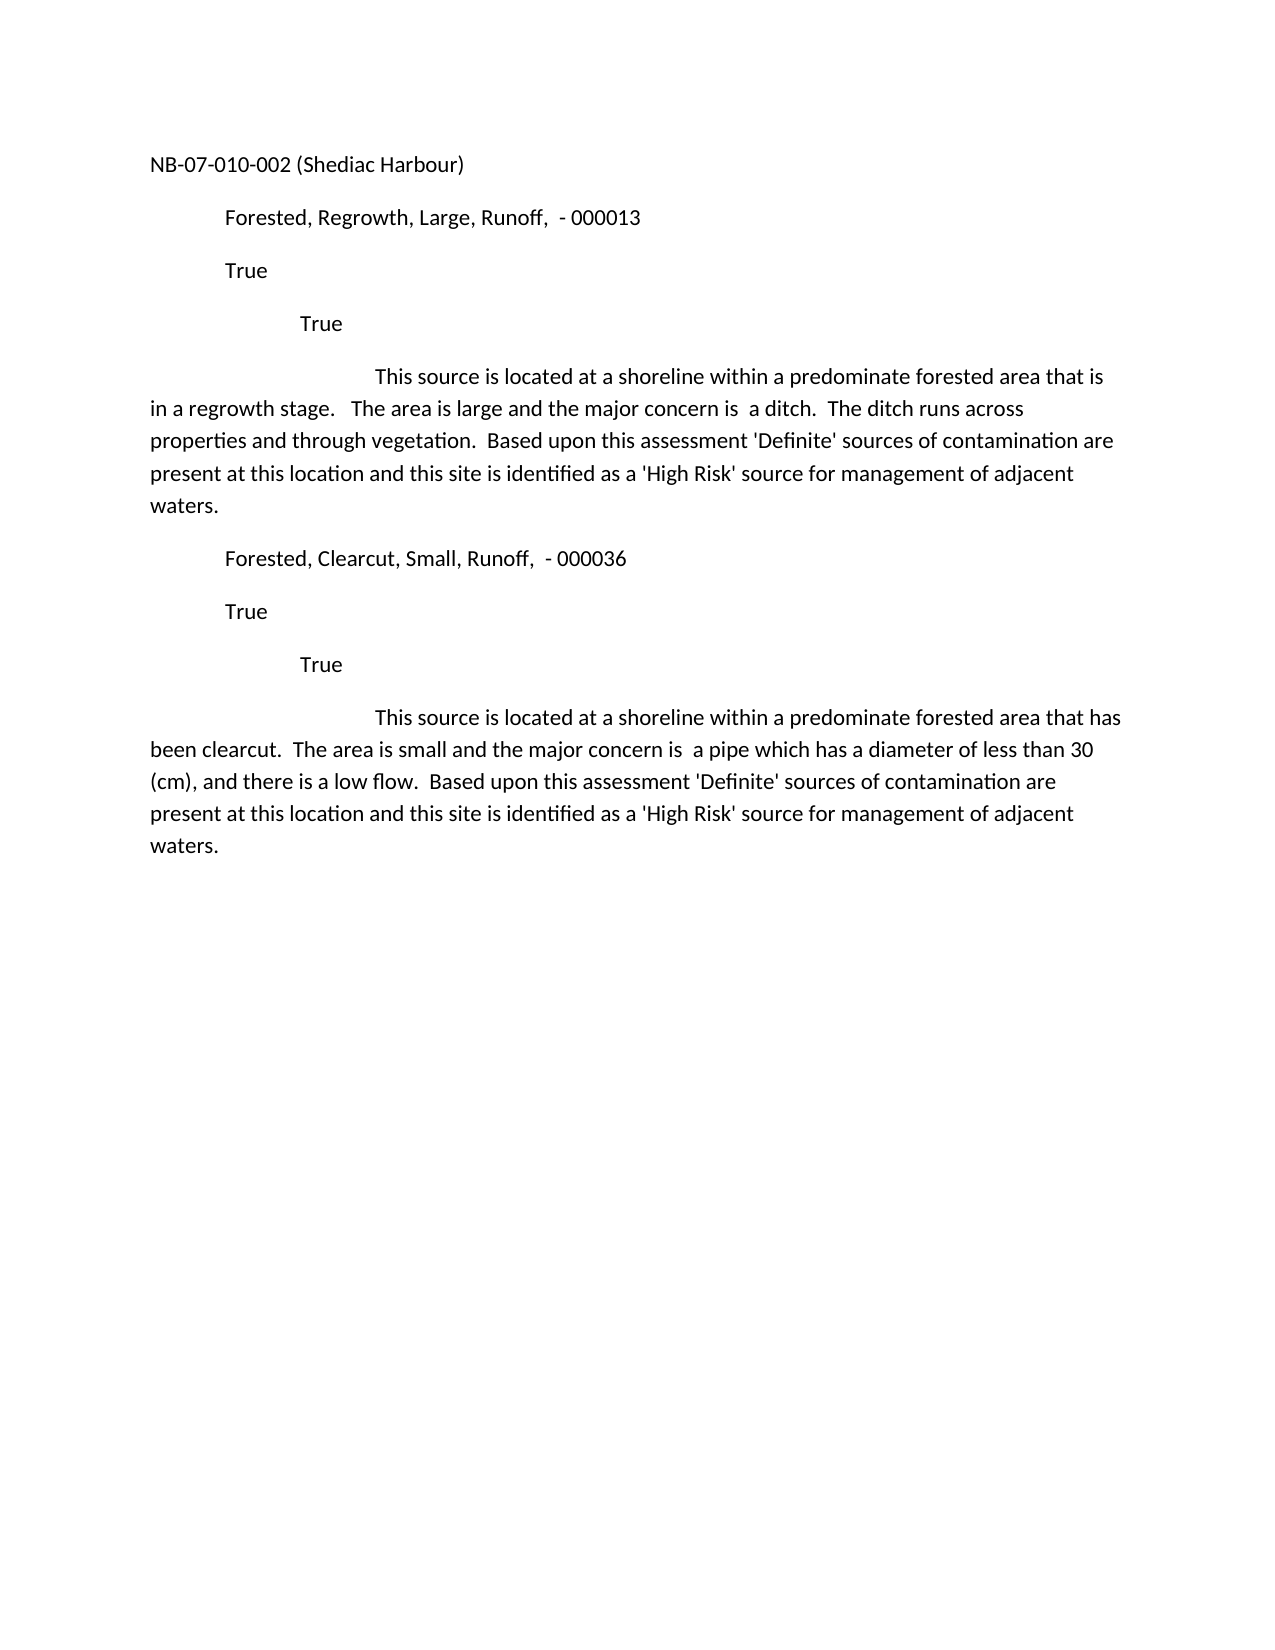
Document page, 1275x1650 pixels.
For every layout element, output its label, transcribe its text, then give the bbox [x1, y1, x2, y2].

text True [150, 597, 1125, 625]
text NB-07-010-002 (Shediac Harbour) [150, 150, 1125, 178]
text Forested, Regrowth, Large, Runoff, - 000013 [150, 203, 1125, 231]
text Forested, Clearcut, Small, Runoff, - 000036 [150, 544, 1125, 572]
text True [150, 650, 1125, 678]
text True [150, 256, 1125, 284]
text This source is located at a shoreline within a predominate forested area that has been clearcut. The area is small and the major concern is a pipe which has a diameter of less than 30 (cm), and there is a low flow. Based upon this assessment 'Definite' sources of contamination are present at this location and this site is identified as a 'High Risk' source for management of adjacent waters. [150, 703, 1125, 860]
text This source is located at a shoreline within a predominate forested area that is in a regrowth stage. The area is large and the major concern is a ditch. The ditch runs across properties and through vegetation. Based upon this assessment 'Definite' sources of contamination are present at this location and this site is identified as a 'High Risk' source for management of adjacent waters. [150, 362, 1125, 519]
text True [150, 309, 1125, 337]
